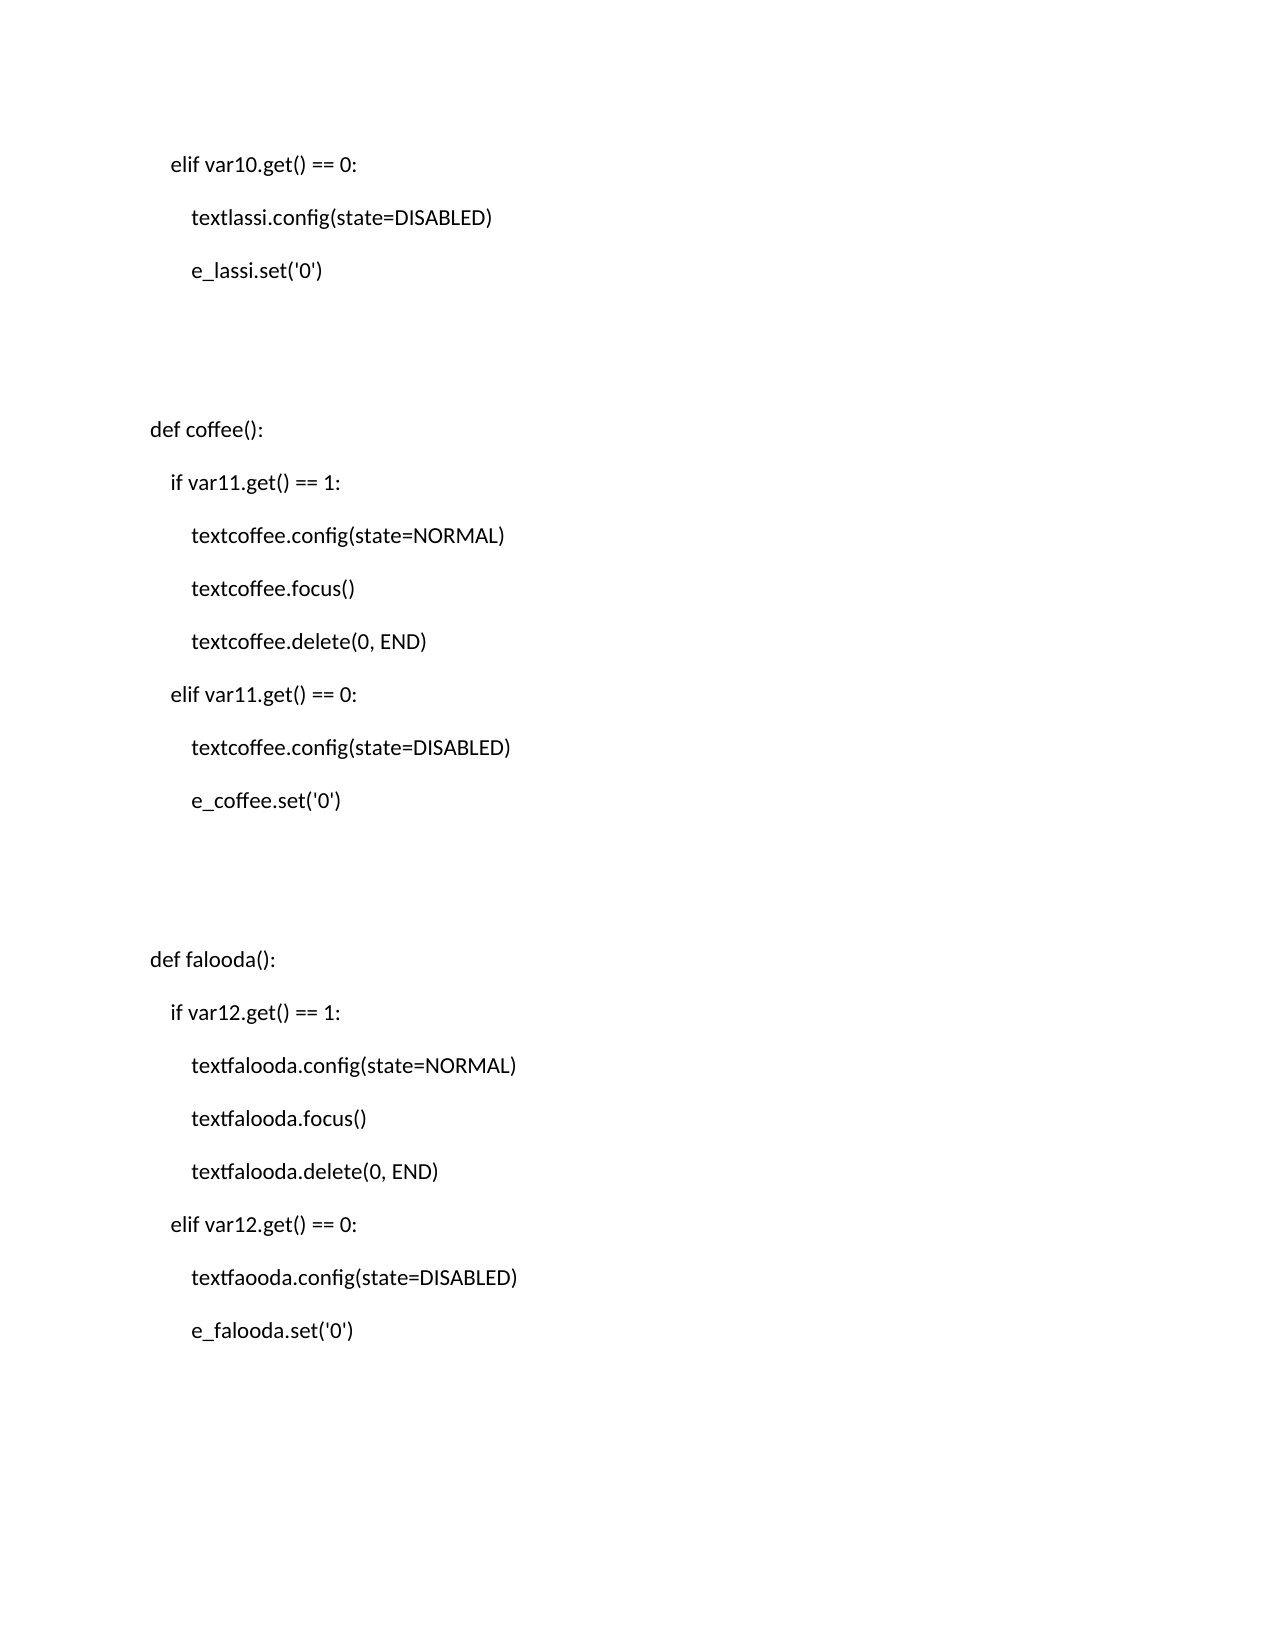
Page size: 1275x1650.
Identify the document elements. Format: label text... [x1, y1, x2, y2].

text def coffee(): [150, 415, 1125, 443]
text textfalooda.config(state=NORMAL) [150, 1051, 1125, 1079]
text textcoffee.delete(0, END) [150, 627, 1125, 655]
text e_falooda.set('0') [150, 1316, 1125, 1344]
text e_coffee.set('0') [150, 786, 1125, 814]
text textcoffee.focus() [150, 574, 1125, 602]
text textcoffee.config(state=NORMAL) [150, 521, 1125, 549]
text e_lassi.set('0') [150, 256, 1125, 284]
text textcoffee.config(state=DISABLED) [150, 733, 1125, 761]
text if var11.get() == 1: [150, 468, 1125, 496]
text if var12.get() == 1: [150, 998, 1125, 1026]
text textfalooda.delete(0, END) [150, 1157, 1125, 1185]
text elif var12.get() == 0: [150, 1210, 1125, 1238]
text textlassi.config(state=DISABLED) [150, 203, 1125, 231]
text elif var10.get() == 0: [150, 150, 1125, 178]
text textfaooda.config(state=DISABLED) [150, 1263, 1125, 1291]
text textfalooda.focus() [150, 1104, 1125, 1132]
text def falooda(): [150, 945, 1125, 973]
text elif var11.get() == 0: [150, 680, 1125, 708]
